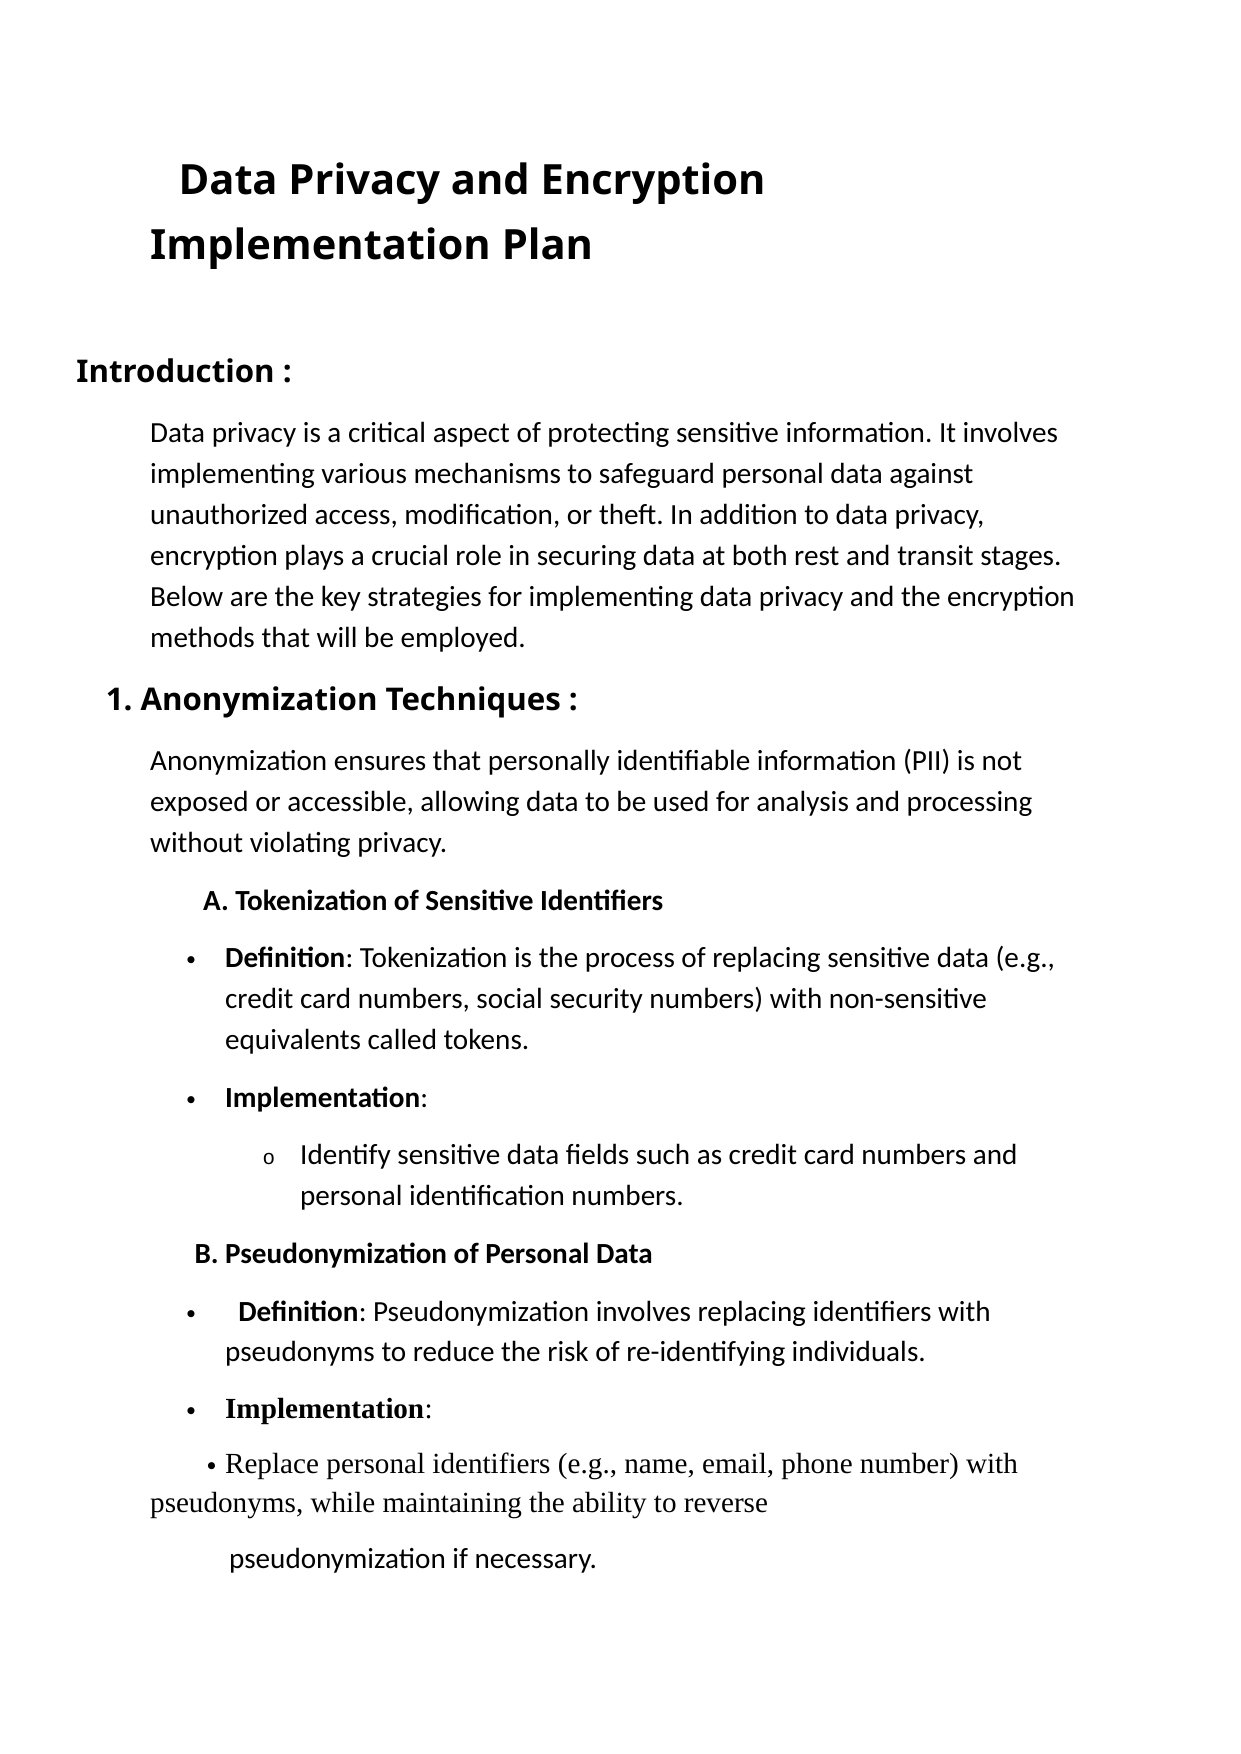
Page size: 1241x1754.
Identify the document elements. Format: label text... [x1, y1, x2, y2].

list Implementation: [187, 1079, 1090, 1114]
text pseudonymization if necessary. [150, 1540, 1090, 1576]
text Introduction : [76, 349, 1090, 391]
list Definition: Tokenization is the process of replacing sensitive data (e.g., credit card numbers, social security numbers) with non-sensitive equivalents called tokens. [187, 939, 1090, 1057]
text Data Privacy and Encryption Implementation Plan [150, 150, 1090, 272]
list Definition: Pseudonymization involves replacing identifiers with pseudonyms to reduce the risk of re-identifying individuals. [187, 1293, 1090, 1369]
text Data privacy is a critical aspect of protecting sensitive information. It involves implementing various mechanisms to safeguard personal data against unauthorized access, modification, or theft. In addition to data privacy, encryption plays a crucial role in securing data at both rest and transit stages. Below are the key strategies for implementing data privacy and the encryption methods that will be employed. [150, 414, 1090, 655]
text Anonymization ensures that personally identifiable information (PII) is not exposed or accessible, allowing data to be used for analysis and processing without violating privacy. [150, 742, 1090, 860]
list Implementation: [187, 1391, 1090, 1425]
list Identify sensitive data fields such as credit card numbers and personal identification numbers. [262, 1136, 1090, 1213]
text A. Tokenization of Sensitive Identifiers [150, 882, 1090, 917]
text 1. Anonymization Techniques : [106, 677, 1090, 719]
list Replace personal identifiers (e.g., name, email, phone number) with pseudonyms, while maintaining the ability to reverse [150, 1446, 1090, 1518]
text B. Pseudonymization of Personal Data [194, 1235, 1090, 1271]
